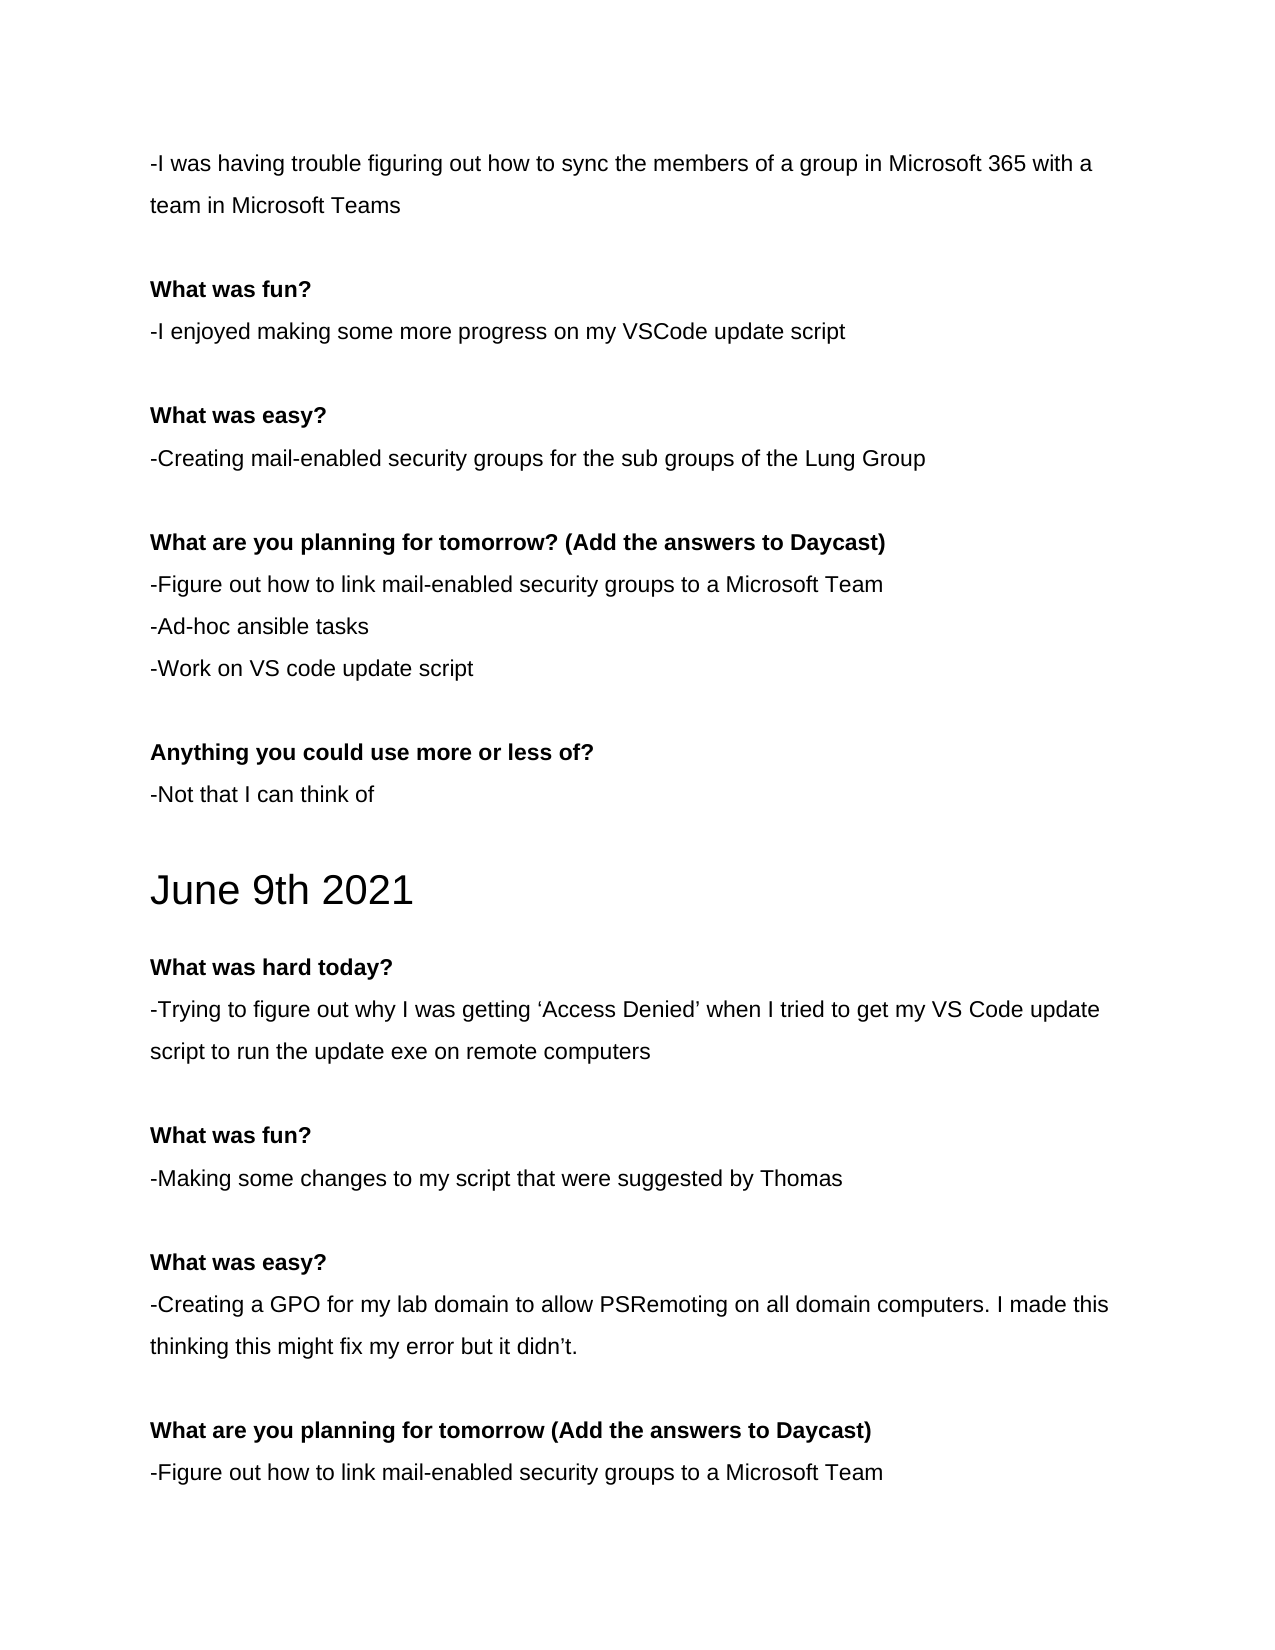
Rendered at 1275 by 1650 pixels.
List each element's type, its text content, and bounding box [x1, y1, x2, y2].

text -Not that I can think of [150, 781, 1125, 808]
text -I was having trouble figuring out how to sync the members of a group in Microsoft 365 with a team in Microsoft Teams [150, 150, 1125, 218]
text -Ad-hoc ansible tasks [150, 613, 1125, 639]
text -Trying to figure out why I was getting ‘Access Denied’ when I tried to get my VS Code update script to run the update exe on remote computers [150, 996, 1125, 1065]
text What was fun? [150, 276, 1125, 303]
text -Making some changes to my script that were suggested by Thomas [150, 1164, 1125, 1191]
text What was easy? [150, 1249, 1125, 1275]
text What was fun? [150, 1122, 1125, 1149]
text -Creating mail-enabled security groups for the sub groups of the Lung Group [150, 444, 1125, 471]
text What was hard today? [150, 954, 1125, 981]
text -Creating a GPO for my lab domain to allow PSRemoting on all domain computers. I made this thinking this might fix my error but it didn’t. [150, 1291, 1125, 1359]
text -Figure out how to link mail-enabled security groups to a Microsoft Team [150, 571, 1125, 597]
text Anything you could use more or less of? [150, 739, 1125, 766]
text What are you planning for tomorrow (Add the answers to Daycast) [150, 1417, 1125, 1443]
text What are you planning for tomorrow? (Add the answers to Daycast) [150, 529, 1125, 555]
text -Figure out how to link mail-enabled security groups to a Microsoft Team [150, 1459, 1125, 1486]
text -I enjoyed making some more progress on my VSCode update script [150, 318, 1125, 345]
subtitle June 9th 2021 [150, 865, 1125, 913]
text -Work on VS code update script [150, 655, 1125, 681]
text What was easy? [150, 402, 1125, 429]
